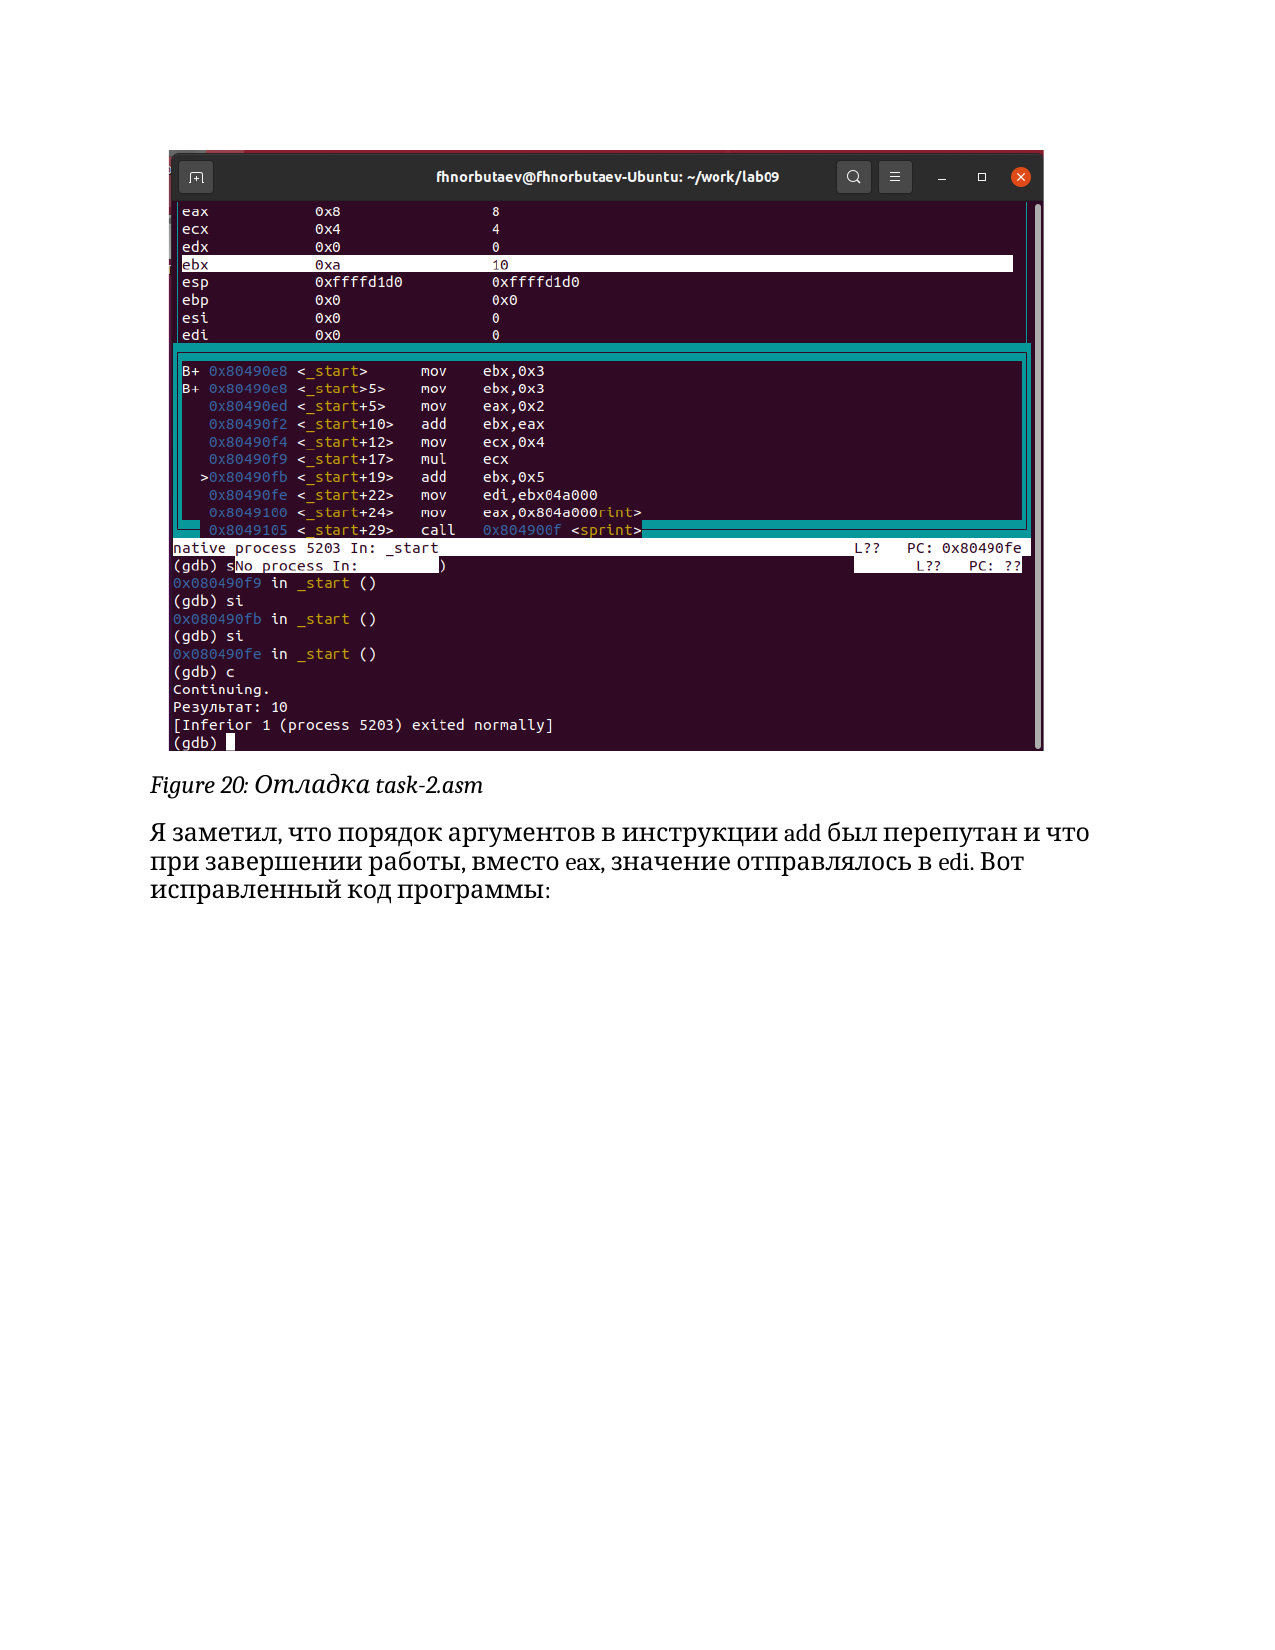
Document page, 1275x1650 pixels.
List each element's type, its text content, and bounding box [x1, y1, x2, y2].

text Figure 20: Отладка task-2.asm [150, 771, 1125, 800]
text Я заметил, что порядок аргументов в инструкции add был перепутан и что при завершении работы, вместо eax, значение отправлялось в edi. Вот исправленный код программы: [150, 819, 1125, 905]
picture [168, 150, 1044, 751]
